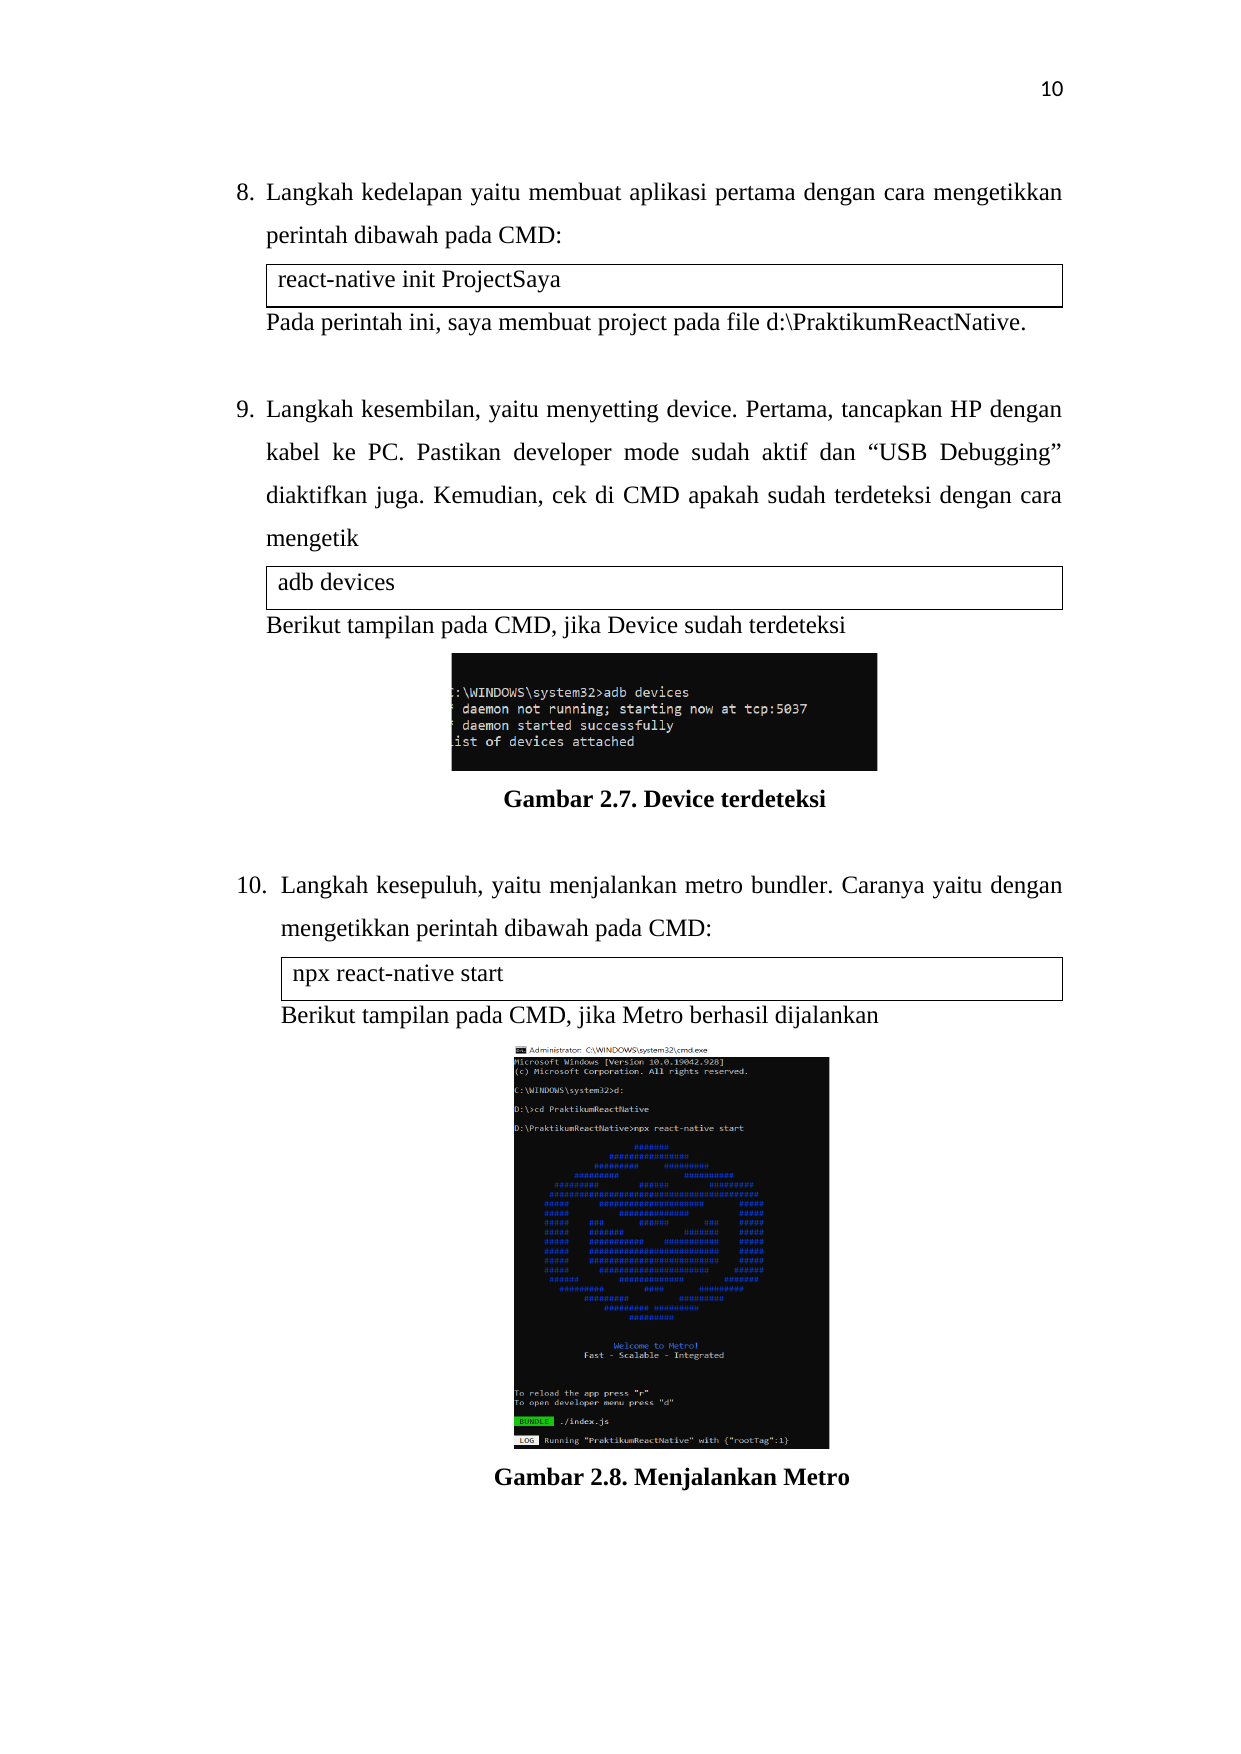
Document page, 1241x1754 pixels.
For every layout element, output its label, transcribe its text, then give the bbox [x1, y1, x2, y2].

list Langkah kedelapan yaitu membuat aplikasi pertama dengan cara mengetikkan perintah dibawah pada CMD: [236, 177, 1063, 249]
table_header adb devices [267, 567, 1062, 609]
table_header react-native init ProjectSaya [267, 265, 1062, 306]
list Gambar 2.8. Menjalankan Metro [281, 1462, 1063, 1491]
list Berikut tampilan pada CMD, jika Device sudah terdeteksi [266, 610, 1063, 639]
list Pada perintah ini, saya membuat project pada file d:\PraktikumReactNative. [266, 308, 1063, 336]
list Langkah kesembilan, yaitu menyetting device. Pertama, tancapkan HP dengan kabel ke PC. Pastikan developer mode sudah aktif dan “USB Debugging” diaktifkan juga. Kemudian, cek di CMD apakah sudah terdeteksi dengan cara mengetik [236, 394, 1063, 552]
list Gambar 2.7. Device terdeteksi [266, 784, 1063, 813]
list Berikut tampilan pada CMD, jika Metro berhasil dijalankan [281, 1001, 1063, 1029]
picture [514, 1043, 830, 1449]
picture [451, 653, 878, 771]
list Langkah kesepuluh, yaitu menjalankan metro bundler. Caranya yaitu dengan mengetikkan perintah dibawah pada CMD: [236, 870, 1063, 942]
table_header npx react-native start [282, 958, 1062, 999]
